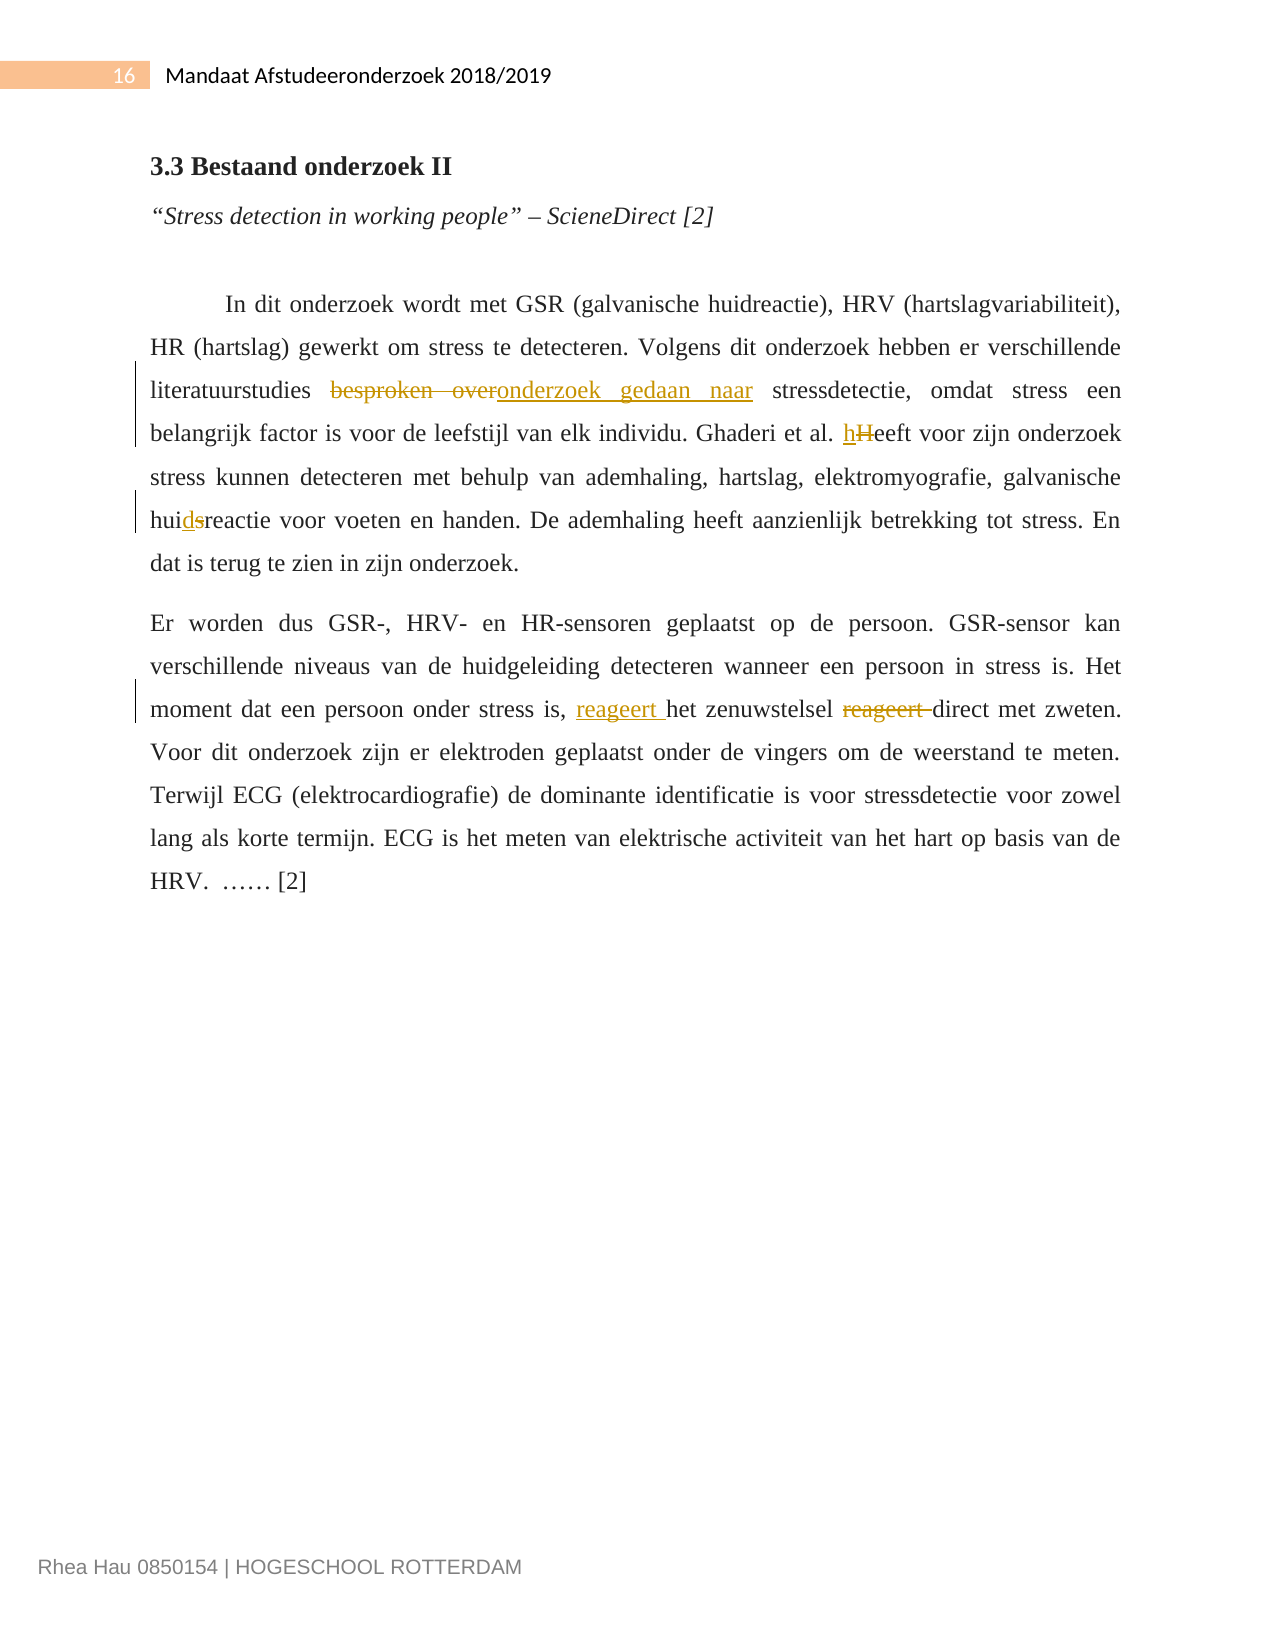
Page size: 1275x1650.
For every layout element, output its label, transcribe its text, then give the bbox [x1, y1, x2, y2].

subtitle “Stress detection in working people” – ScieneDirect [2] [150, 201, 1122, 229]
text In dit onderzoek wordt met GSR (galvanische huidreactie), HRV (hartslagvariabiliteit), HR (hartslag) gewerkt om stress te detecteren. Volgens dit onderzoek hebben er verschillende literatuurstudies stressdetectie, omdat stress een belangrijk factor is voor de leefstijl van elk individu. Ghaderi et al. eeft voor zijn onderzoek stress kunnen detecteren met behulp van ademhaling, hartslag, elektromyografie, galvanische huireactie voor voeten en handen. De ademhaling heeft aanzienlijk betrekking tot stress. En dat is terug te zien in zijn onderzoek. [150, 289, 1122, 577]
text Er worden dus GSR-, HRV- en HR-sensoren geplaatst op de persoon. GSR-sensor kan verschillende niveaus van de huidgeleiding detecteren wanneer een persoon in stress is. Het moment dat een persoon onder stress is, het zenuwstelsel direct met zweten. Voor dit onderzoek zijn er elektroden geplaatst onder de vingers om de weerstand te meten. Terwijl ECG (elektrocardiografie) de dominante identificatie is voor stressdetectie voor zowel lang als korte termijn. ECG is het meten van elektrische activiteit van het hart op basis van de HRV. …… [2] [150, 608, 1122, 895]
subtitle 3.3 Bestaand onderzoek II [150, 150, 1122, 181]
